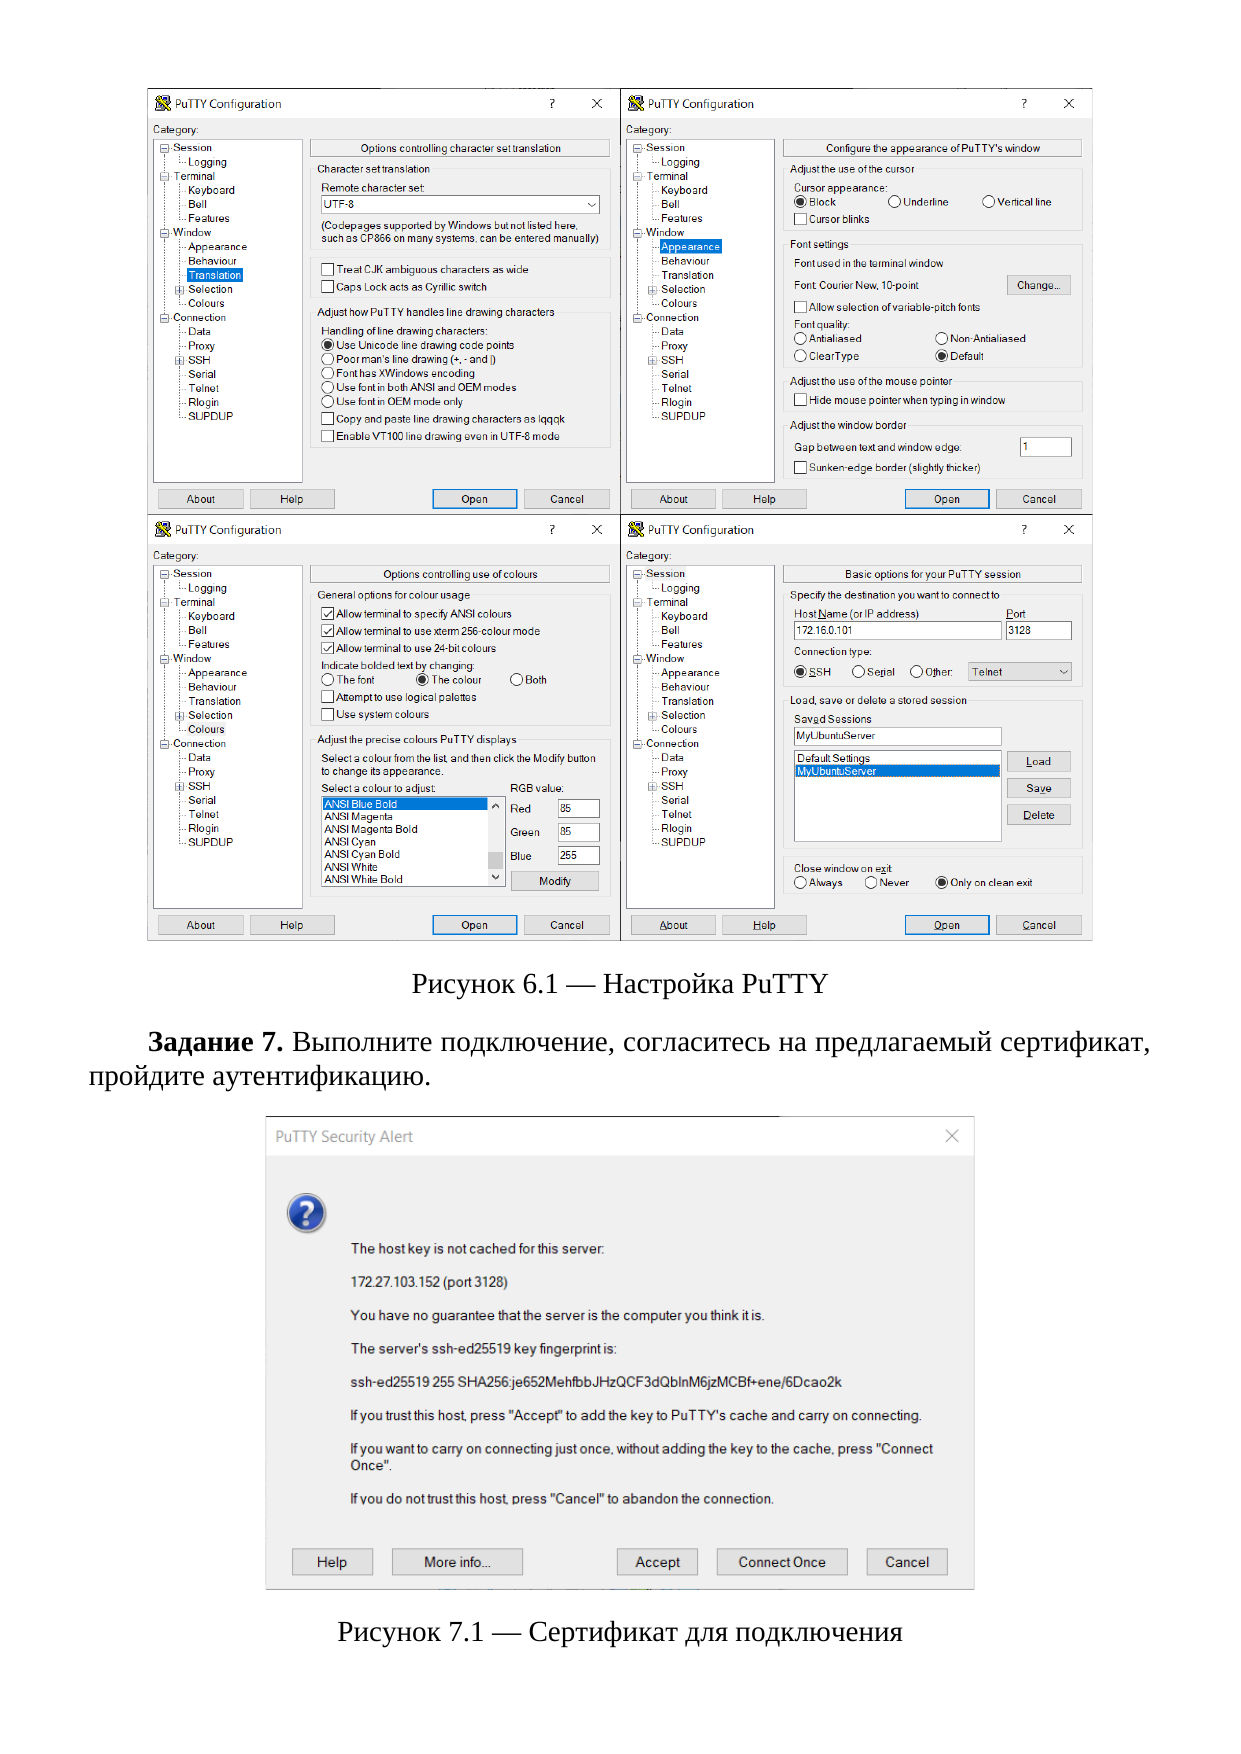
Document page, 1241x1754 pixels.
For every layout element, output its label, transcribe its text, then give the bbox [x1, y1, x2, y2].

text Рисунок 7.1 — Сертификат для подключения [88, 1614, 1152, 1648]
text Рисунок 6.1 — Настройка PuTTY [88, 966, 1152, 999]
text Задание 7. Выполните подключение, согласитесь на предлагаемый сертификат, пройдите аутентификацию. [88, 1024, 1152, 1092]
picture [147, 88, 1093, 941]
picture [265, 1116, 975, 1590]
